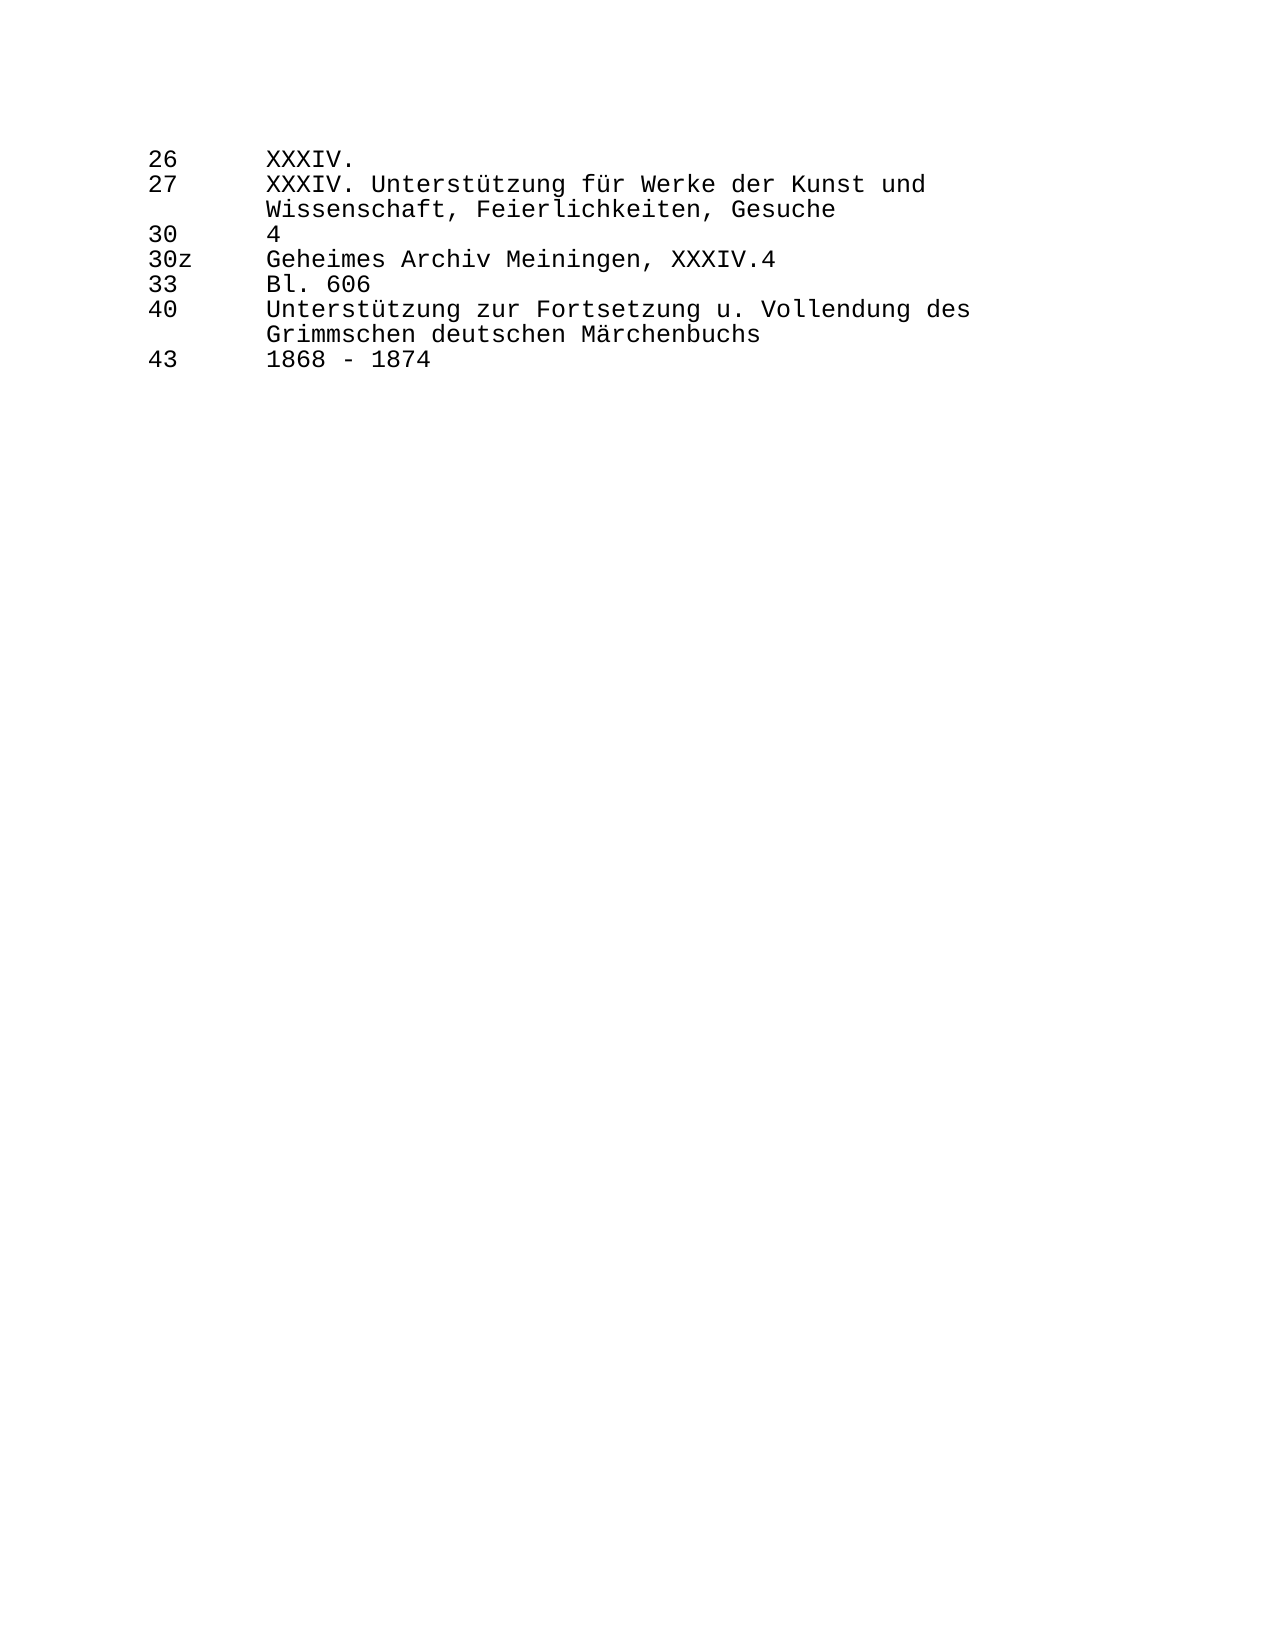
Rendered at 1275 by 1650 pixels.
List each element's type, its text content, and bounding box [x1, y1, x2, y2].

text 30 4 [148, 223, 1127, 248]
text 40 Unterstützung zur Fortsetzung u. Vollendung des t[3{<von>p[Grimm]p}schen deutschen 1{<Deutsches>}2{Märchenbuch}]ts [148, 298, 1127, 348]
text 43 1868 - 1874 [148, 348, 1127, 373]
text 33 Bl. 606 [148, 273, 1127, 298]
text 27 XXXIV. Unterstützung für Werke der Kunst und Wissenschaft, Feierlichkeiten, Gesuche [148, 173, 1127, 223]
text 30z Geheimes Archiv Meiningen, XXXIV.4 [148, 248, 1127, 273]
text 26 XXXIV. [148, 148, 1127, 173]
